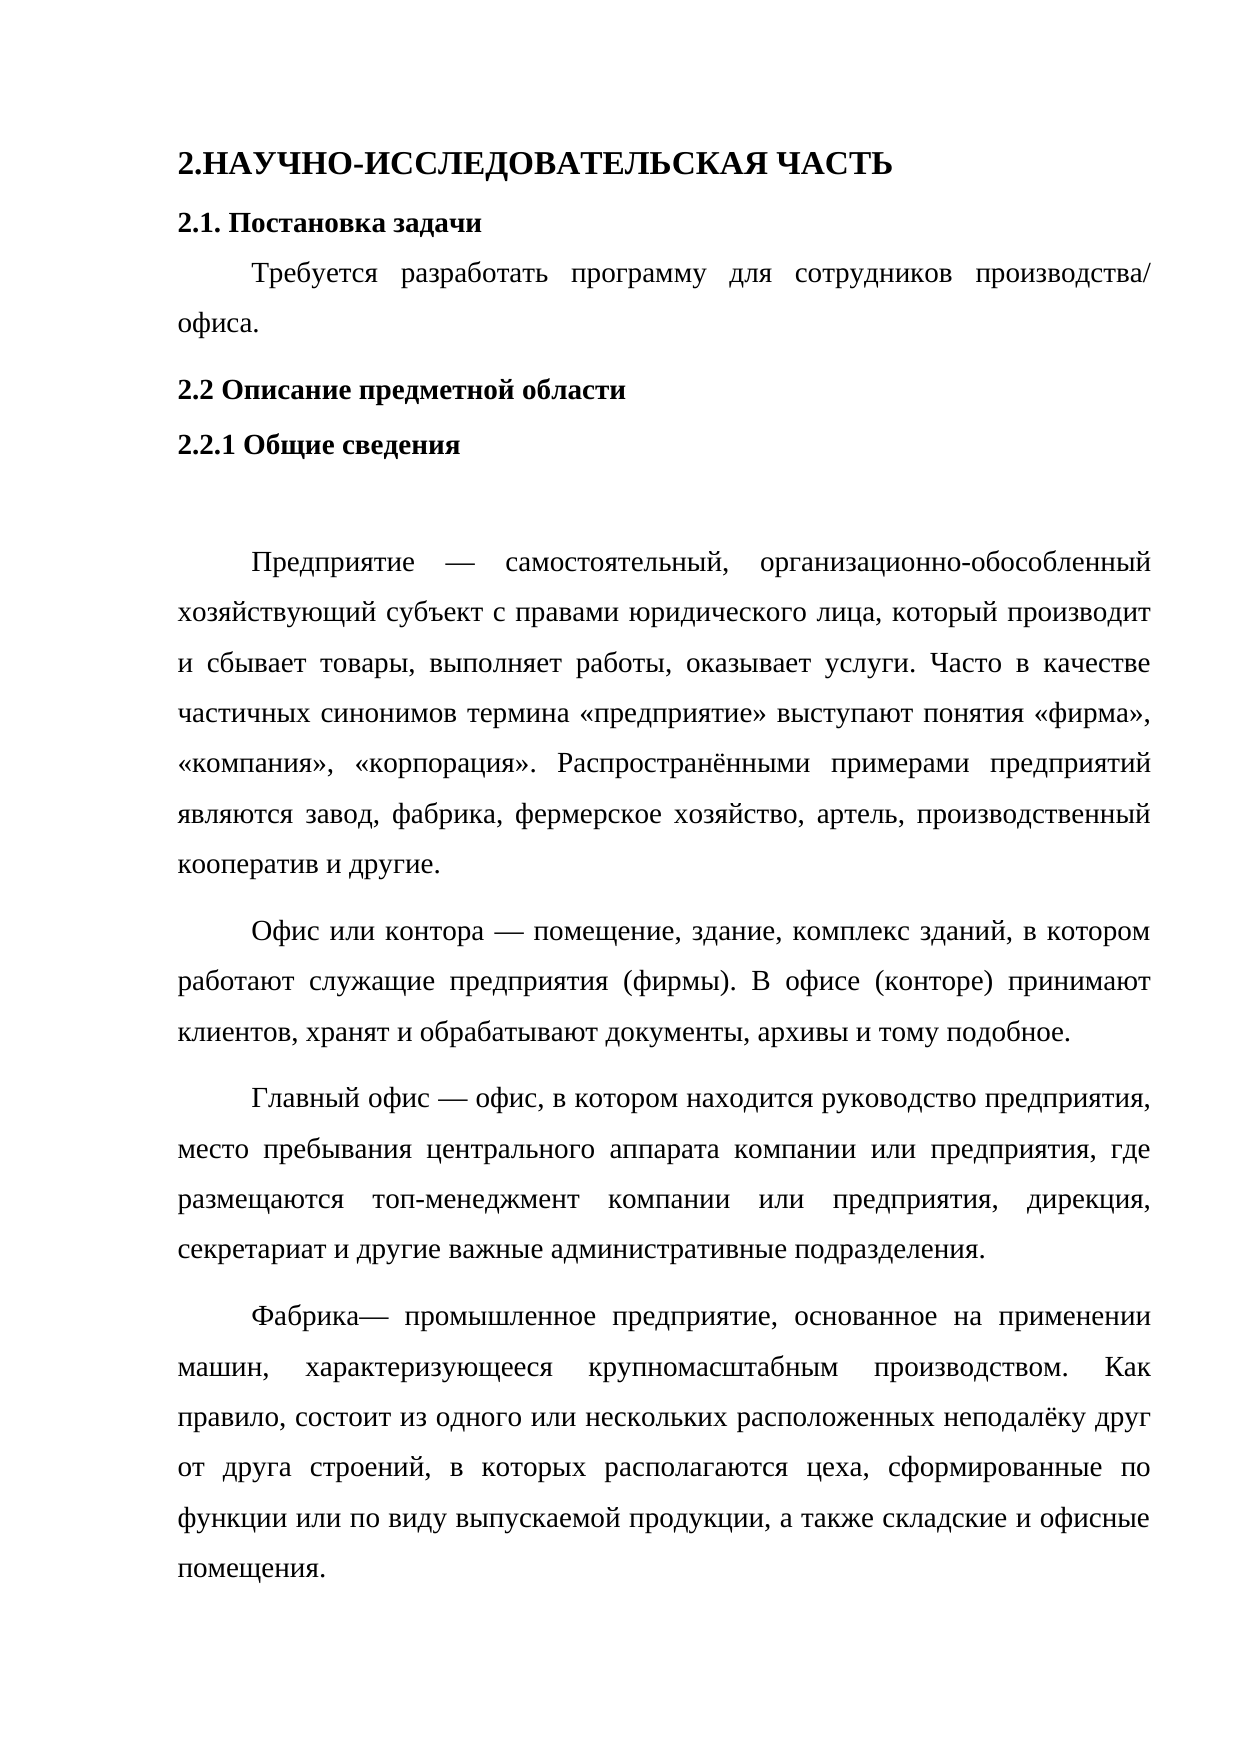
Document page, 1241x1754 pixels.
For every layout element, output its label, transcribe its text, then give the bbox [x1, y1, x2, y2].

subtitle 2.НАУЧНО-ИССЛЕДОВАТЕЛЬСКАЯ ЧАСТЬ [177, 143, 1152, 181]
subtitle 2.2 Описание предметной области [177, 372, 1152, 406]
subtitle 2.1. Постановка задачи [177, 205, 1152, 238]
subtitle 2.2.1 Общие сведения [177, 427, 1152, 460]
text Предприятие — самостоятельный, организационно-обособленный хозяйствующий субъект с правами юридического лица, который производит и сбывает товары, выполняет работы, оказывает услуги. Часто в качестве частичных синонимов термина «предприятие» выступают понятия «фирма», «компания», «корпорация». Распространёнными примерами предприятий являются завод, фабрика, фермерское хозяйство, артель, производственный кооператив и другие. [177, 544, 1152, 879]
text Фабрика— промышленное предприятие, основанное на применении машин, характеризующееся крупномасштабным производством. Как правило, состоит из одного или нескольких расположенных неподалёку друг от друга строений, в которых располагаются цеха, сформированные по функции или по виду выпускаемой продукции, а также складские и офисные помещения. [177, 1298, 1152, 1584]
text Офис или контора — помещение, здание, комплекс зданий, в котором работают служащие предприятия (фирмы). В офисе (конторе) принимают клиентов, хранят и обрабатывают документы, архивы и тому подобное. [177, 913, 1152, 1047]
text Главный офис — офис, в котором находится руководство предприятия, место пребывания центрального аппарата компании или предприятия, где размещаются топ-менеджмент компании или предприятия, дирекция, секретариат и другие важные административные подразделения. [177, 1081, 1152, 1265]
text Требуется разработать программу для сотрудников производства/ офиса. [177, 255, 1152, 339]
